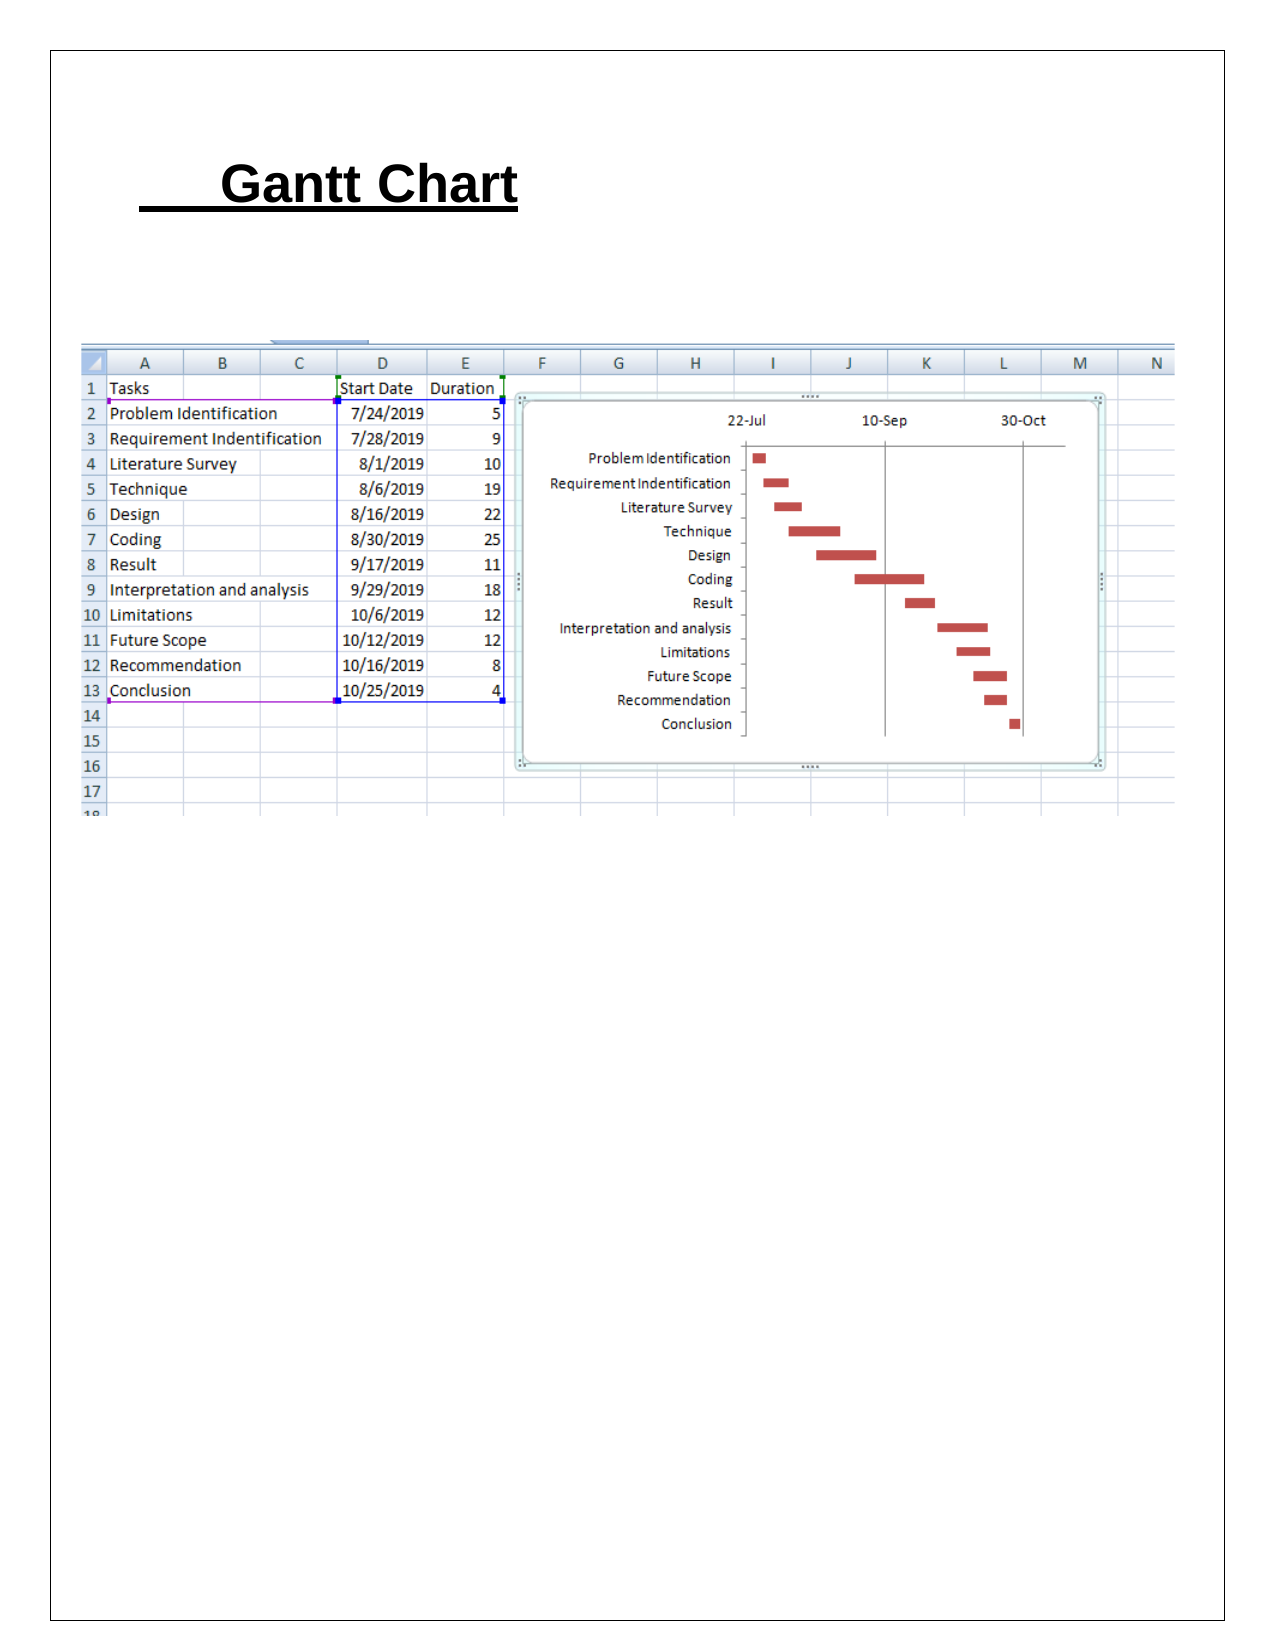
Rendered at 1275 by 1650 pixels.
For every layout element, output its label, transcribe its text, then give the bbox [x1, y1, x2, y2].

picture [81, 340, 1175, 816]
subtitle Gantt Chart [139, 154, 1224, 215]
